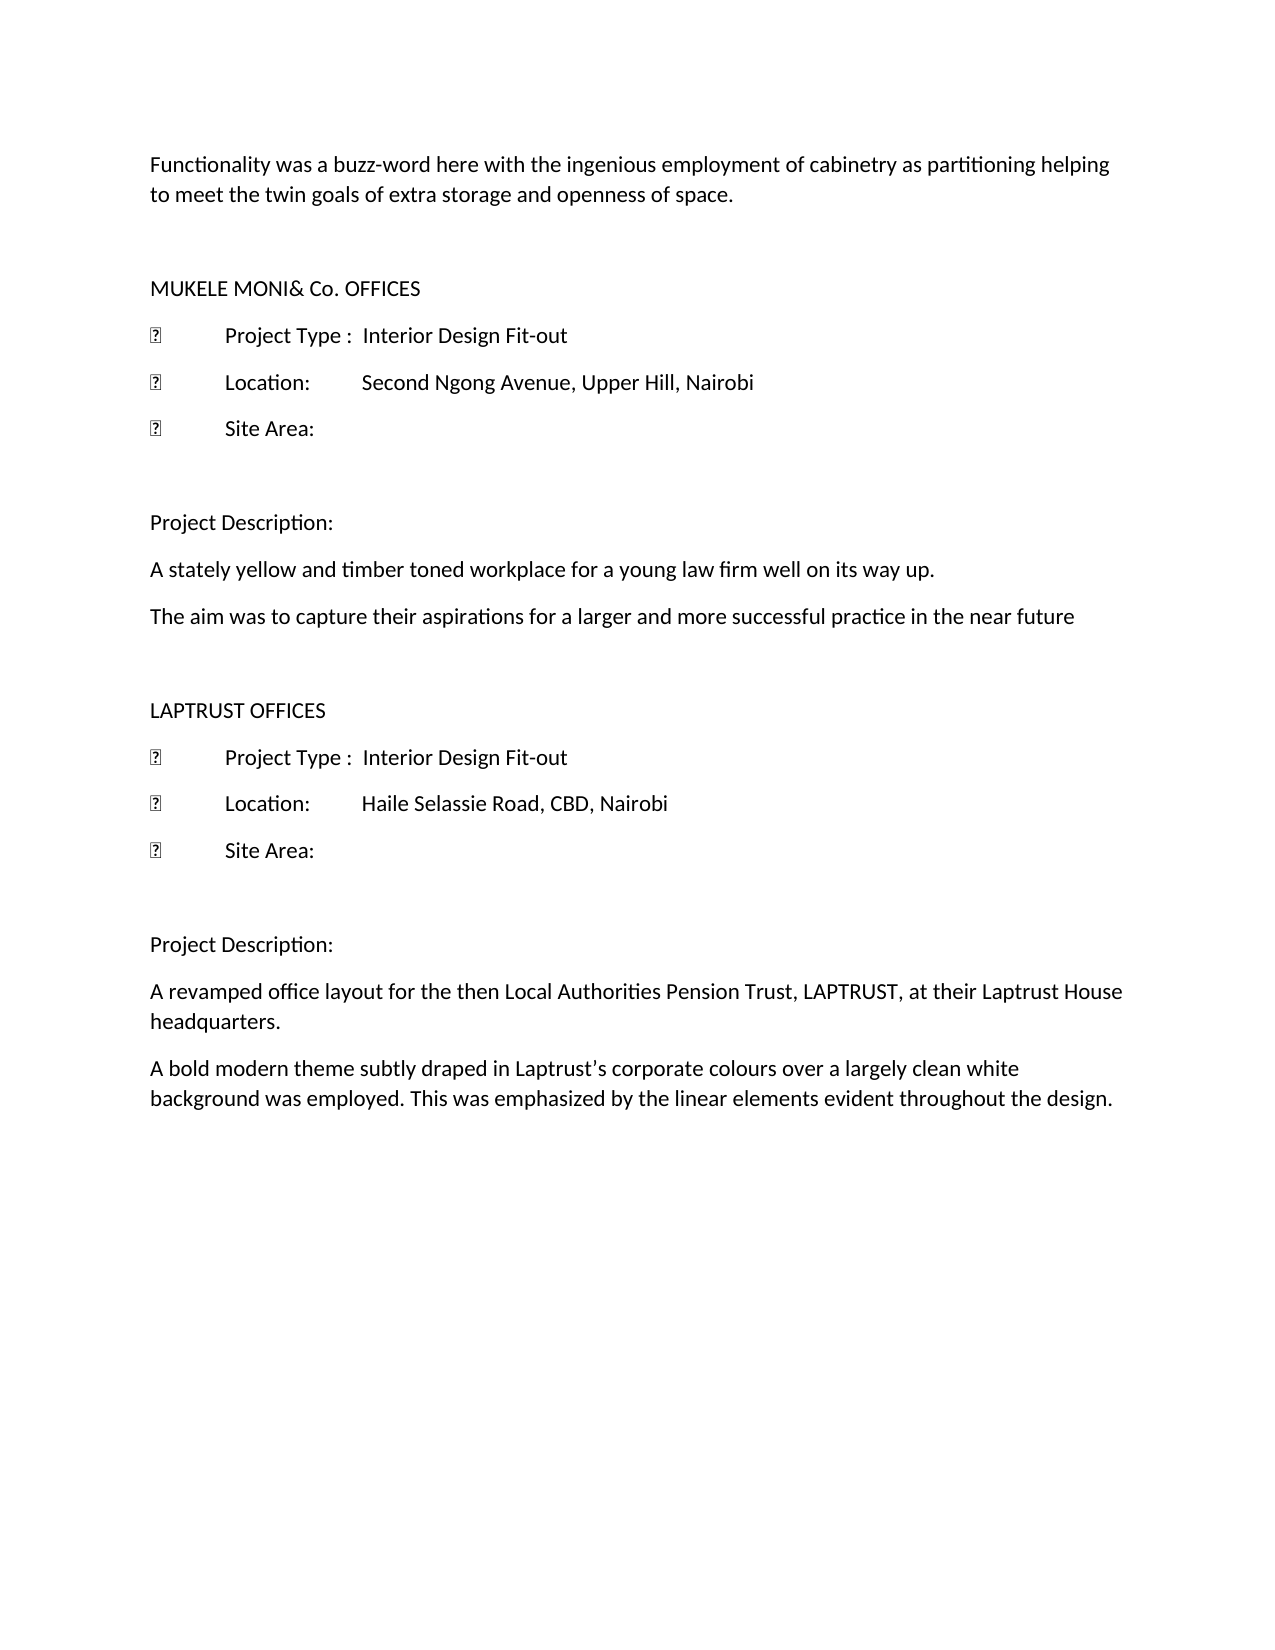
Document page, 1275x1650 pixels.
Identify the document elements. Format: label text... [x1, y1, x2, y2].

text  Project Type : Interior Design Fit-out [150, 743, 1125, 771]
text  Location: Second Ngong Avenue, Upper Hill, Nairobi [150, 368, 1125, 396]
text  Location: Haile Selassie Road, CBD, Nairobi [150, 789, 1125, 818]
text  Project Type : Interior Design Fit-out [150, 321, 1125, 349]
text A bold modern theme subtly draped in Laptrust’s corporate colours over a largely clean white background was employed. This was emphasized by the linear elements evident throughout the design. [150, 1054, 1125, 1112]
text LAPTRUST OFFICES [150, 696, 1125, 724]
text Project Description: [150, 508, 1125, 536]
text The aim was to capture their aspirations for a larger and more successful practice in the near future [150, 602, 1125, 630]
text Functionality was a buzz-word here with the ingenious employment of cabinetry as partitioning helping to meet the twin goals of extra storage and openness of space. [150, 150, 1125, 208]
text  Site Area: [150, 836, 1125, 864]
text MUKELE MONI& Co. OFFICES [150, 274, 1125, 302]
text Project Description: [150, 930, 1125, 958]
text A stately yellow and timber toned workplace for a young law firm well on its way up. [150, 555, 1125, 583]
text A revamped office layout for the then Local Authorities Pension Trust, LAPTRUST, at their Laptrust House headquarters. [150, 977, 1125, 1035]
text  Site Area: [150, 414, 1125, 443]
